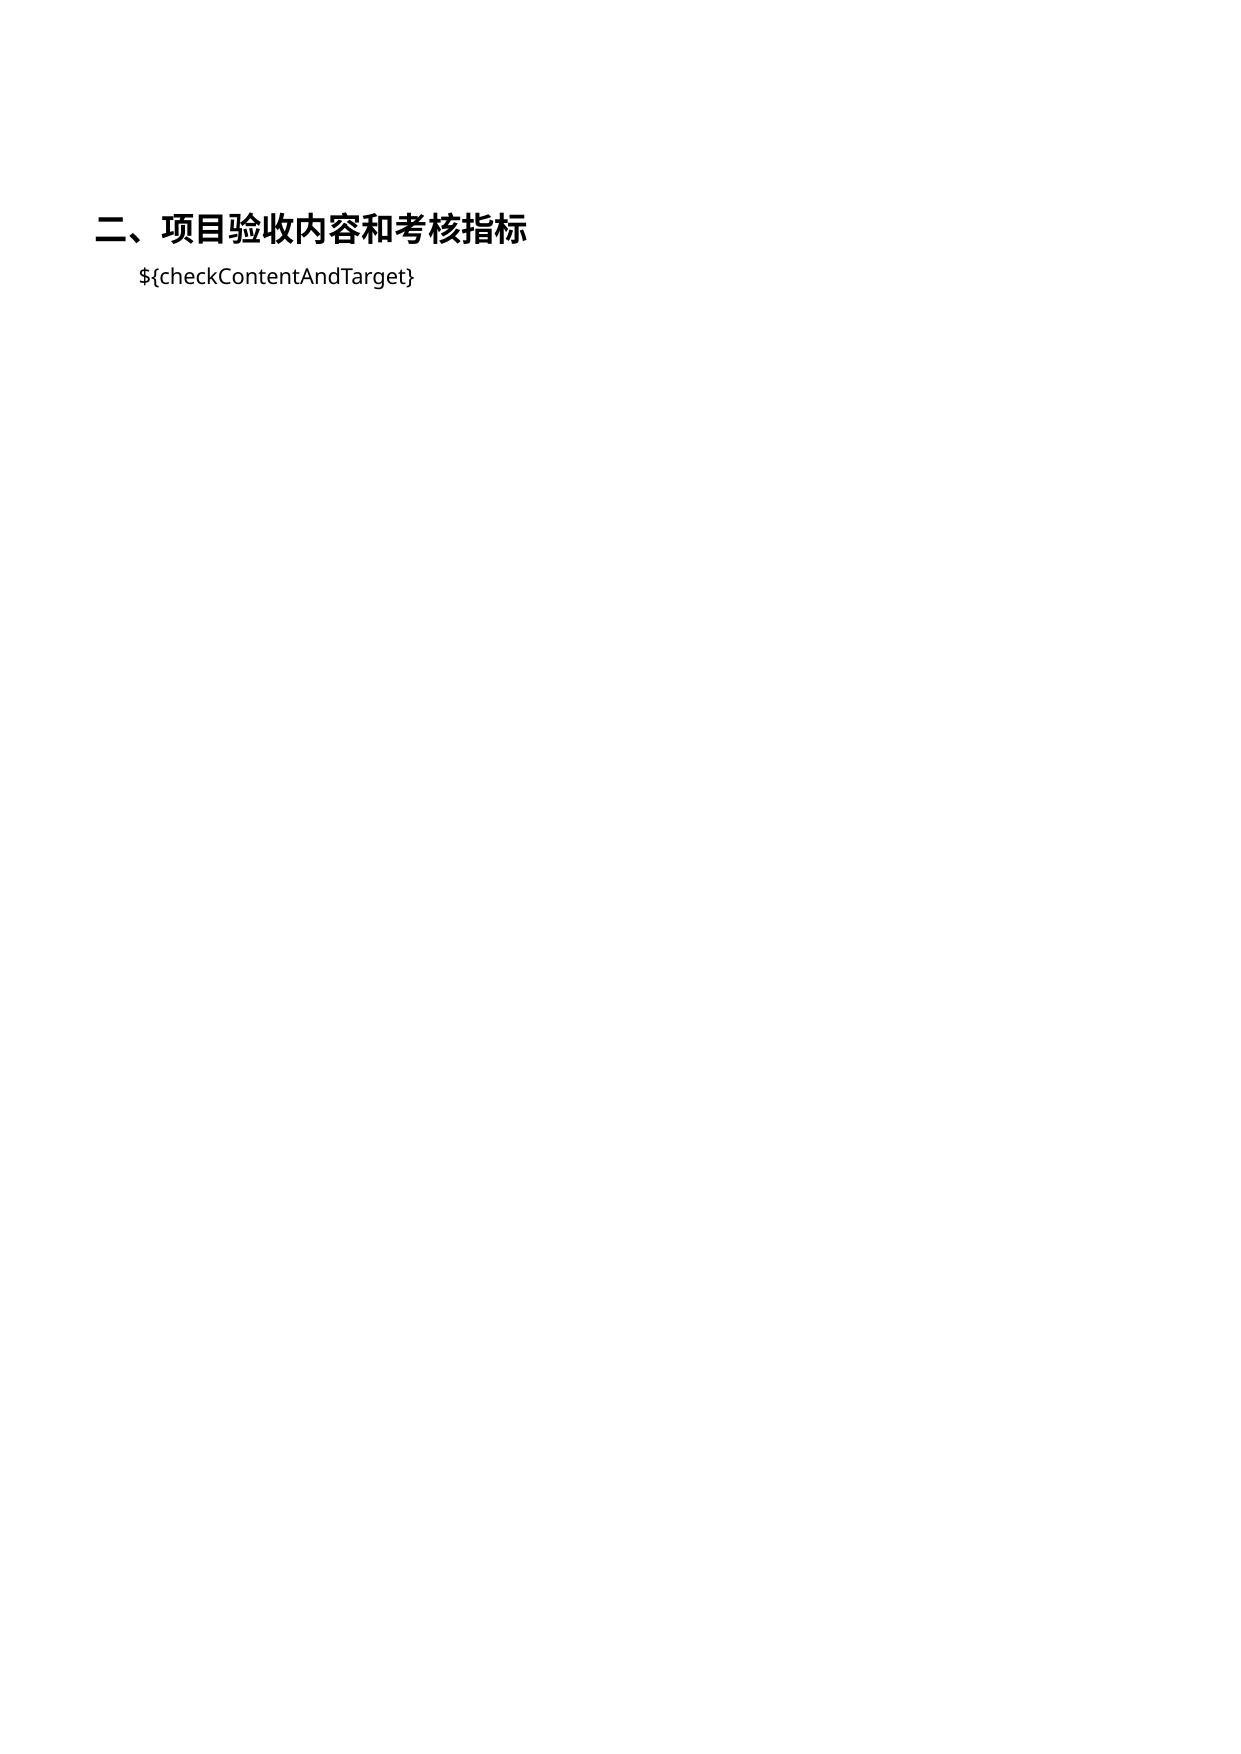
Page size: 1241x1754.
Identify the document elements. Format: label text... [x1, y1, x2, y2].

text ${checkContentAndTarget} [94, 259, 1053, 292]
text 二、项目验收内容和考核指标 [94, 194, 1053, 259]
